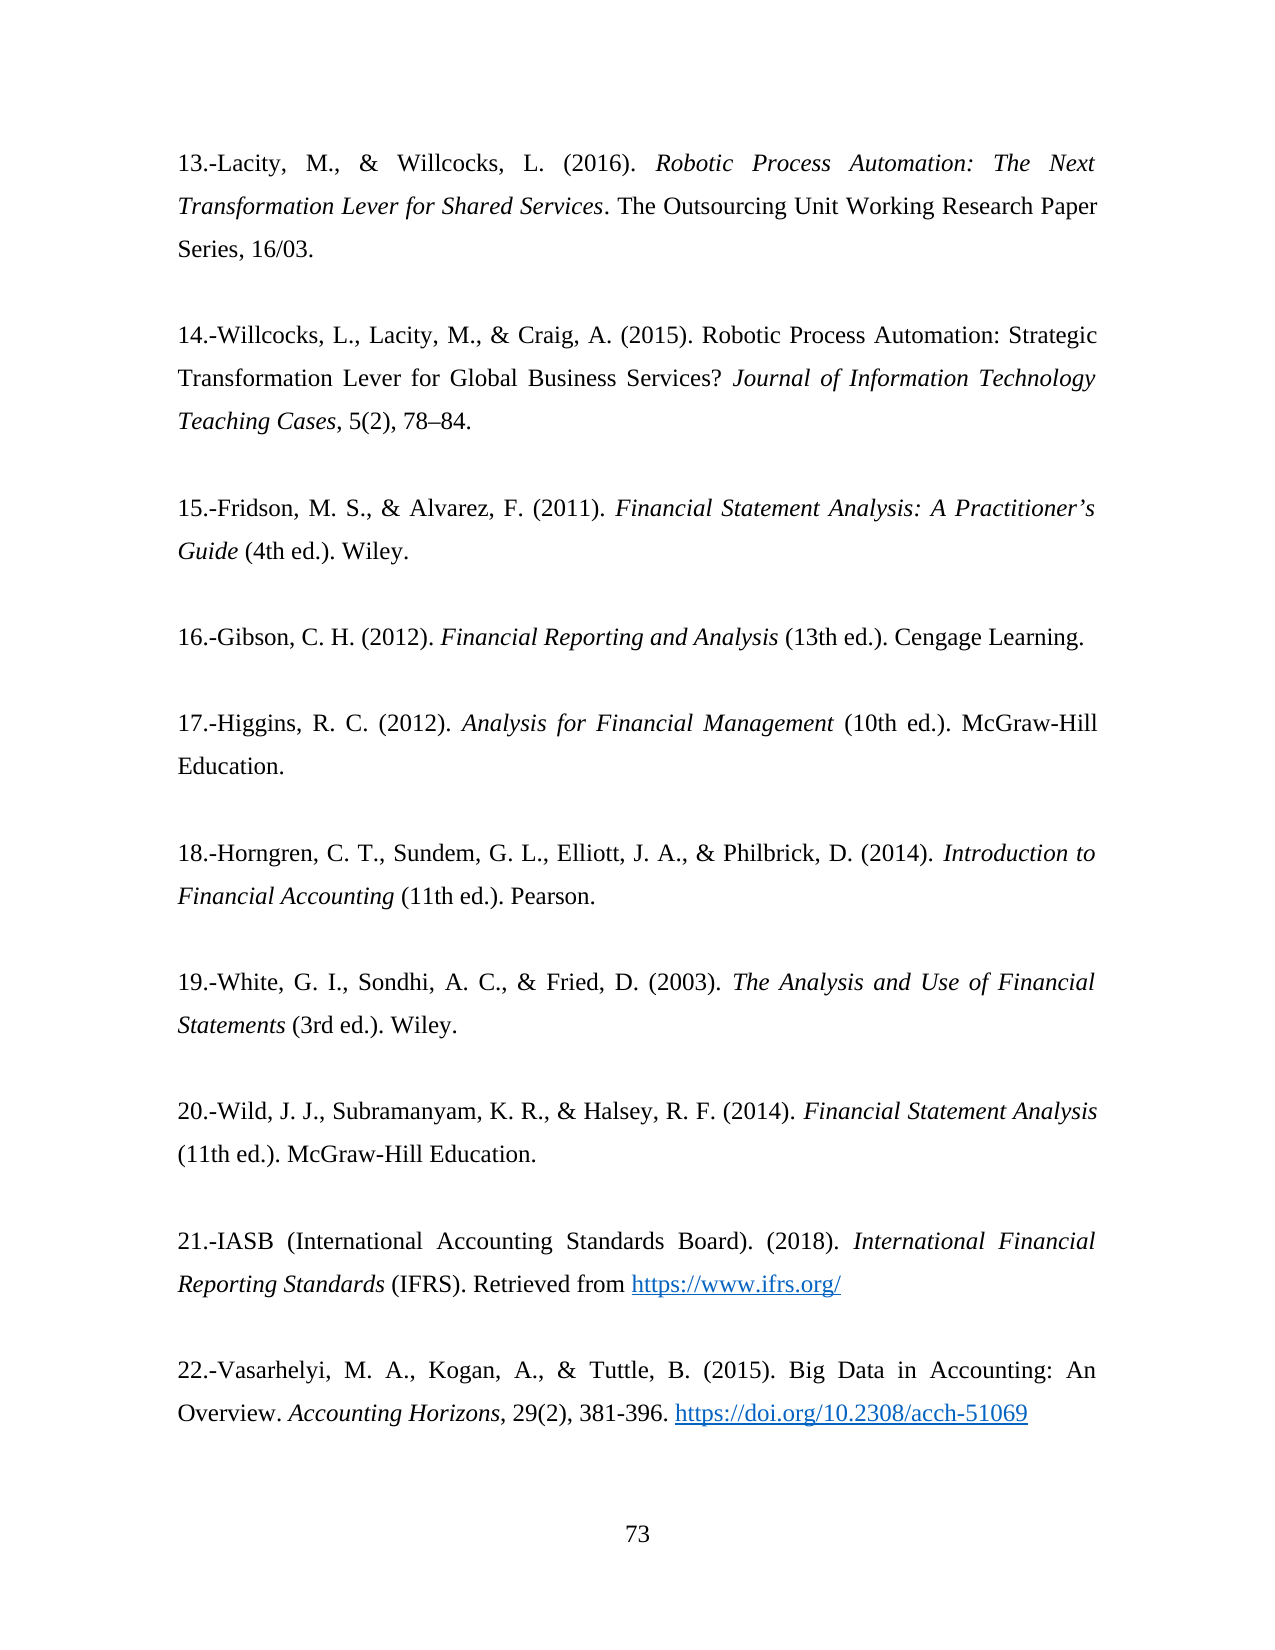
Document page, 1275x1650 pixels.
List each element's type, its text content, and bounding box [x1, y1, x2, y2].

text 16.-Gibson, C. H. (2012). Financial Reporting and Analysis (13th ed.). Cengage Learning. [177, 622, 1098, 651]
text 21.-IASB (International Accounting Standards Board). (2018). International Financial Reporting Standards (IFRS). Retrieved from https://www.ifrs.org/ [177, 1226, 1098, 1298]
text 17.-Higgins, R. C. (2012). Analysis for Financial Management (10th ed.). McGraw-Hill Education. [177, 708, 1098, 780]
text 13.-Lacity, M., & Willcocks, L. (2016). Robotic Process Automation: The Next Transformation Lever for Shared Services. The Outsourcing Unit Working Research Paper Series, 16/03. [177, 148, 1098, 263]
text 20.-Wild, J. J., Subramanyam, K. R., & Halsey, R. F. (2014). Financial Statement Analysis (11th ed.). McGraw-Hill Education. [177, 1096, 1098, 1168]
text 22.-Vasarhelyi, M. A., Kogan, A., & Tuttle, B. (2015). Big Data in Accounting: An Overview. Accounting Horizons, 29(2), 381-396. https://doi.org/10.2308/acch-51069 [177, 1355, 1098, 1427]
text 18.-Horngren, C. T., Sundem, G. L., Elliott, J. A., & Philbrick, D. (2014). Introduction to Financial Accounting (11th ed.). Pearson. [177, 838, 1098, 909]
text 15.-Fridson, M. S., & Alvarez, F. (2011). Financial Statement Analysis: A Practitioner’s Guide (4th ed.). Wiley. [177, 493, 1098, 564]
text 14.-Willcocks, L., Lacity, M., & Craig, A. (2015). Robotic Process Automation: Strategic Transformation Lever for Global Business Services? Journal of Information Technology Teaching Cases, 5(2), 78–84. [177, 320, 1098, 435]
text 19.-White, G. I., Sondhi, A. C., & Fried, D. (2003). The Analysis and Use of Financial Statements (3rd ed.). Wiley. [177, 967, 1098, 1039]
